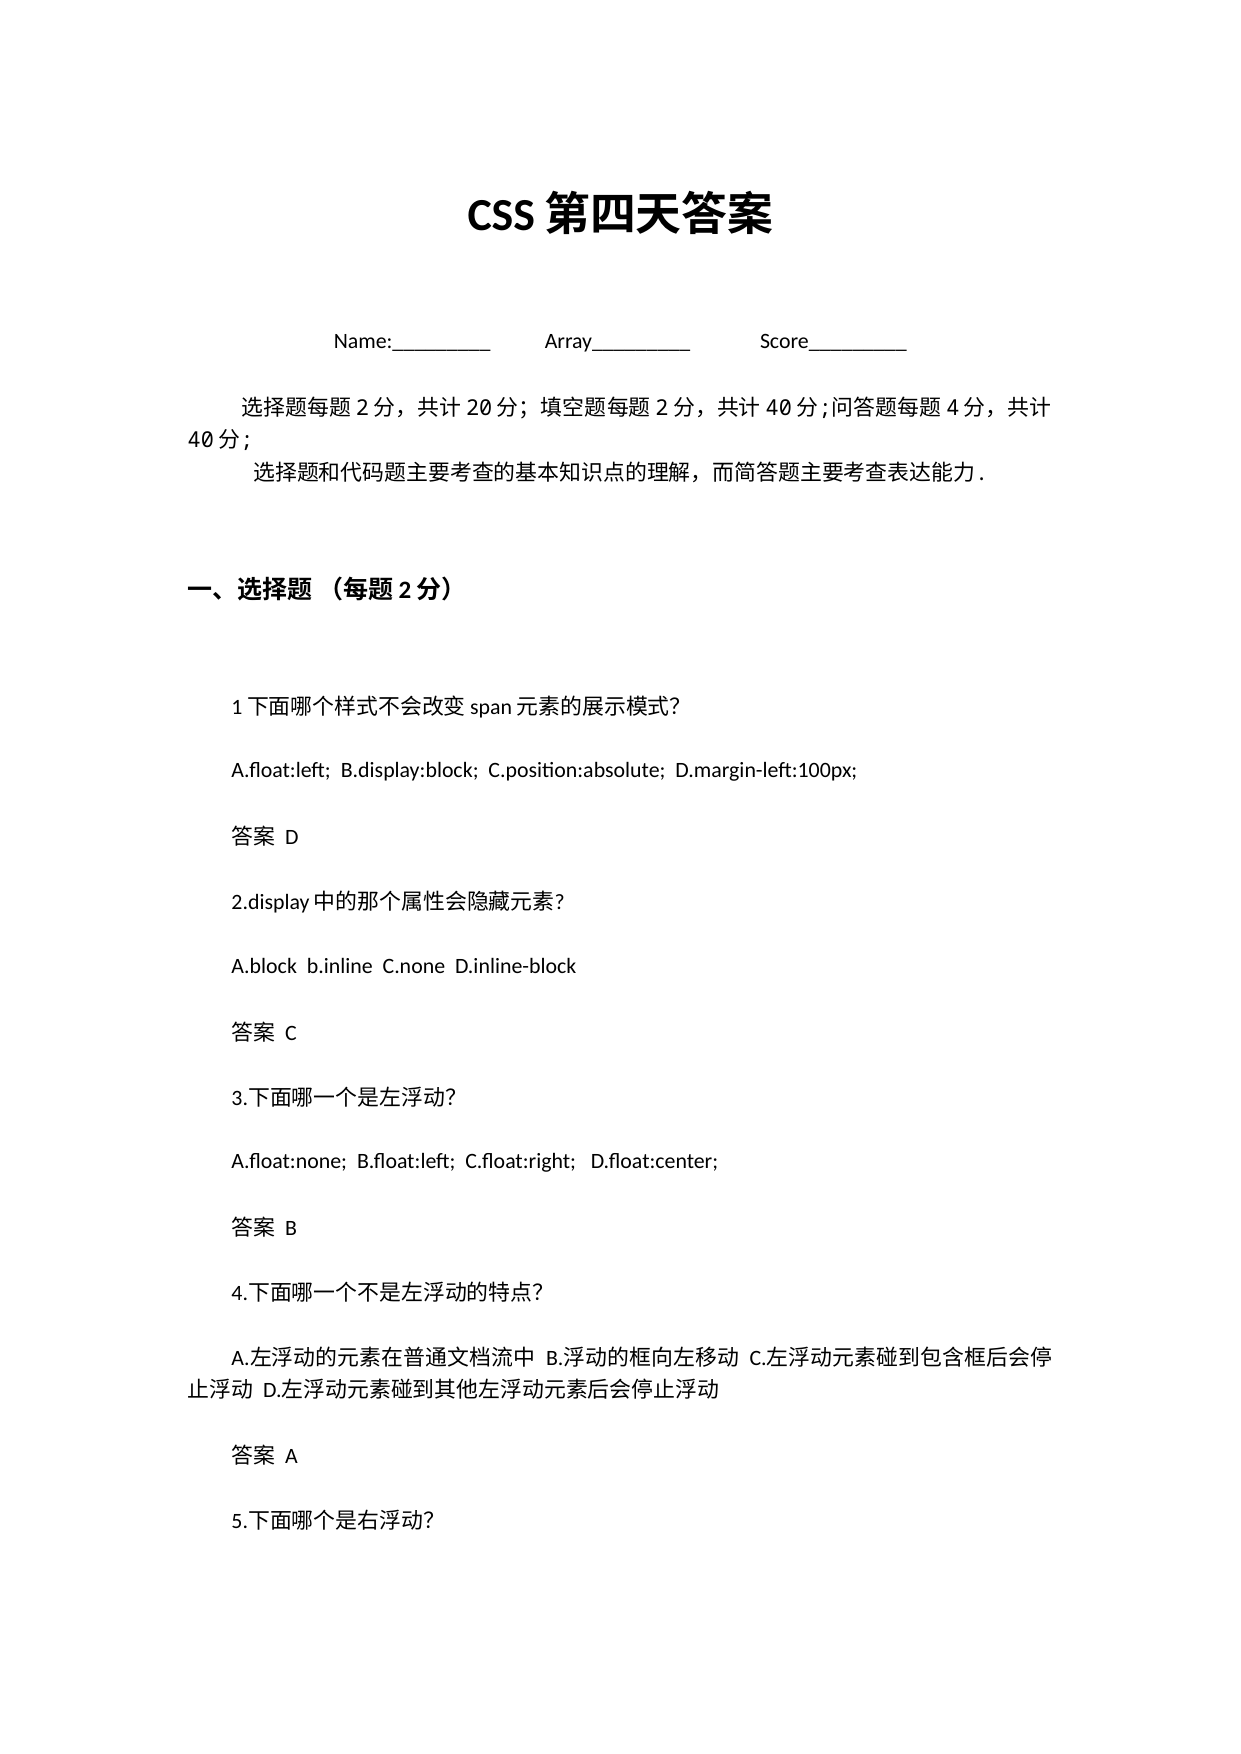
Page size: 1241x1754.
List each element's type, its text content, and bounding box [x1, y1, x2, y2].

text 答案 D [187, 819, 1053, 851]
text 4.下面哪一个不是左浮动的特点？ [187, 1274, 1053, 1307]
text A.左浮动的元素在普通文档流中 B.浮动的框向左移动 C.左浮动元素碰到包含框后会停止浮动 D.左浮动元素碰到其他左浮动元素后会停止浮动 [187, 1339, 1053, 1404]
text A.float:none; B.float:left; C.float:right; D.float:center; [187, 1144, 1053, 1177]
text 选择题和代码题主要考查的基本知识点的理解，而简答题主要考查表达能力. [187, 454, 1053, 487]
subtitle 一、选择题 （每题2分） [187, 555, 1053, 620]
text Name:_________ Array_________ Score_________ [187, 324, 1053, 357]
text A.block b.inline C.none D.inline-block [187, 949, 1053, 981]
text 3.下面哪一个是左浮动？ [187, 1079, 1053, 1112]
text 1下面哪个样式不会改变span元素的展示模式？ [187, 688, 1053, 721]
text 5.下面哪个是右浮动？ [187, 1502, 1053, 1535]
text 选择题每题2分，共计20分；填空题每题2分，共计40分;问答题每题4分，共计40分; [187, 389, 1053, 454]
text CSS第四天答案 [187, 162, 1053, 259]
text 答案 C [187, 1014, 1053, 1047]
text 2.display中的那个属性会隐藏元素? [187, 884, 1053, 916]
text 答案 A [187, 1437, 1053, 1470]
text 答案 B [187, 1209, 1053, 1242]
text A.float:left; B.display:block; C.position:absolute; D.margin-left:100px; [187, 754, 1053, 786]
